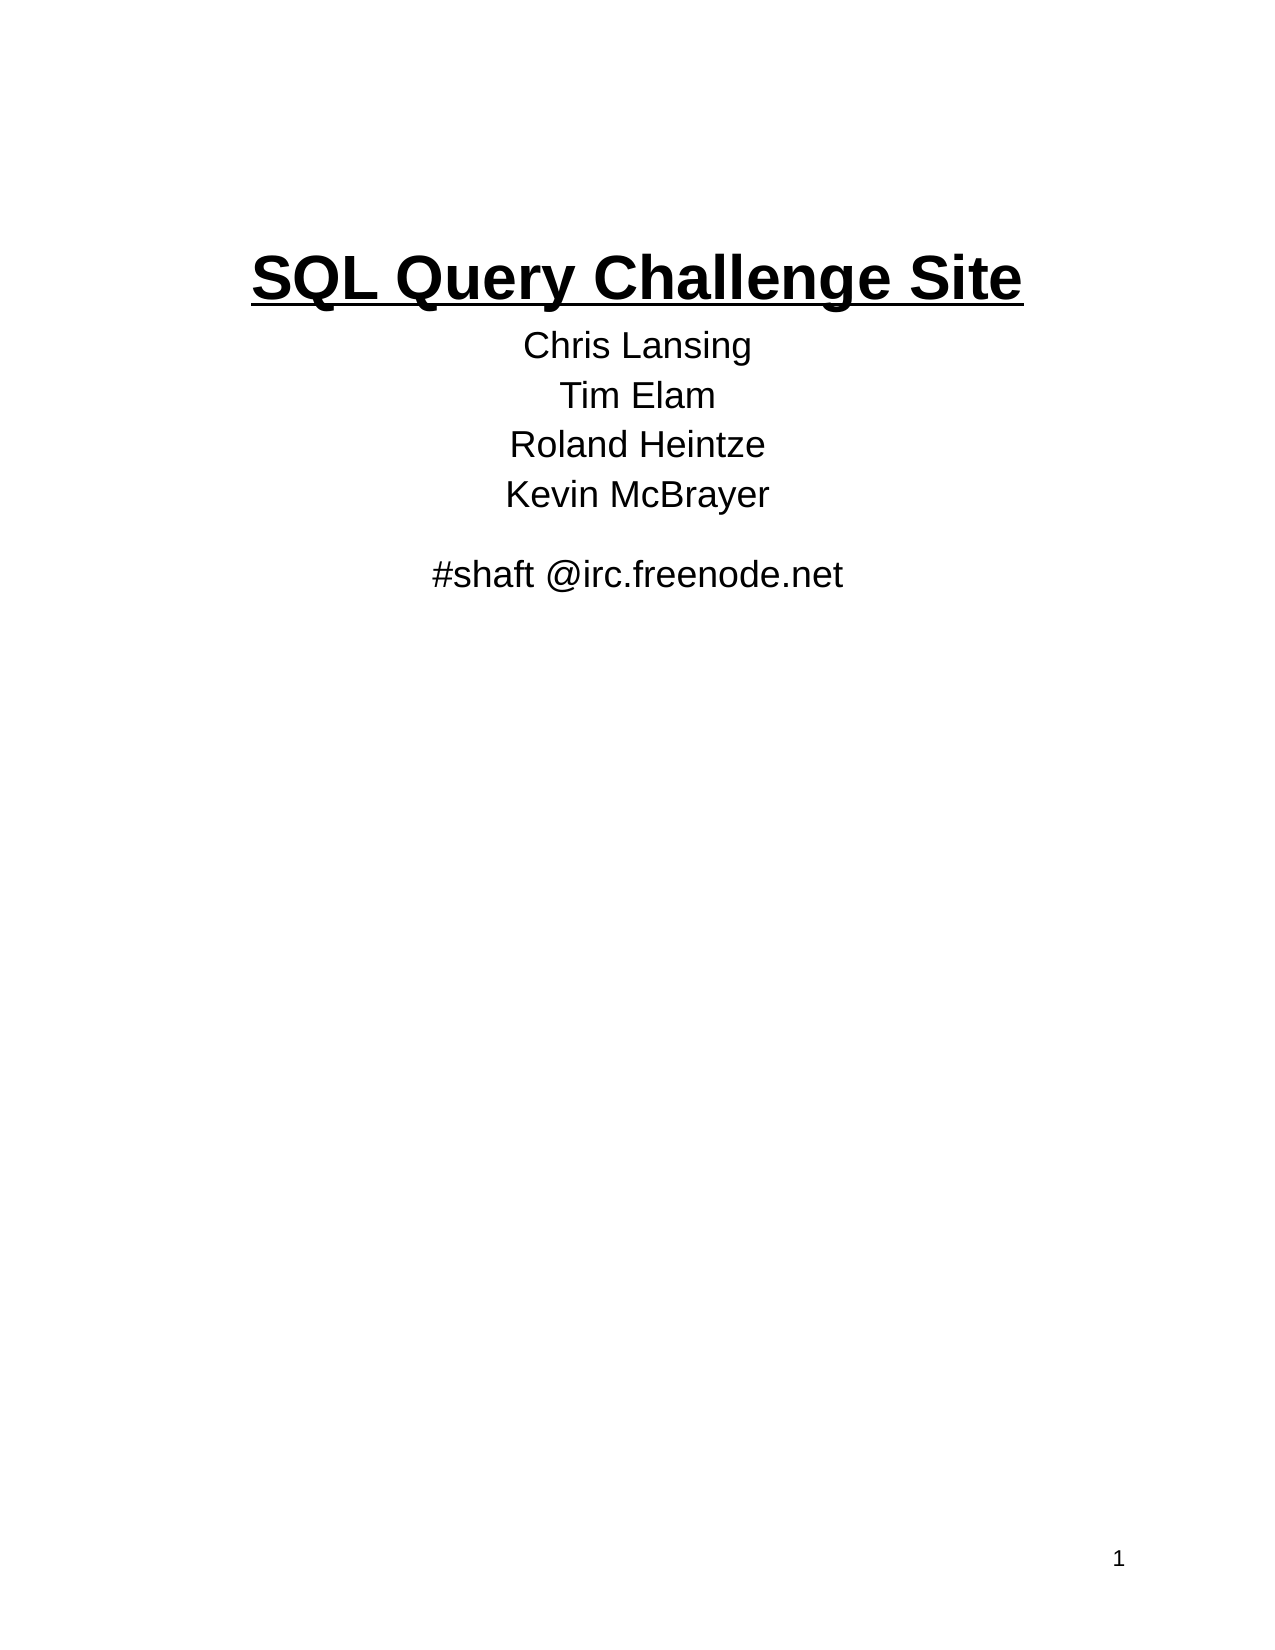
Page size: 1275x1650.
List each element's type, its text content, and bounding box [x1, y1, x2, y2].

text SQL Query Challenge Site [150, 241, 1125, 312]
text Tim Elam [150, 373, 1125, 416]
text Chris Lansing [150, 323, 1125, 366]
text Kevin McBrayer [150, 472, 1125, 515]
text #shaft @irc.freenode.net [150, 552, 1125, 595]
text Roland Heintze [150, 422, 1125, 466]
